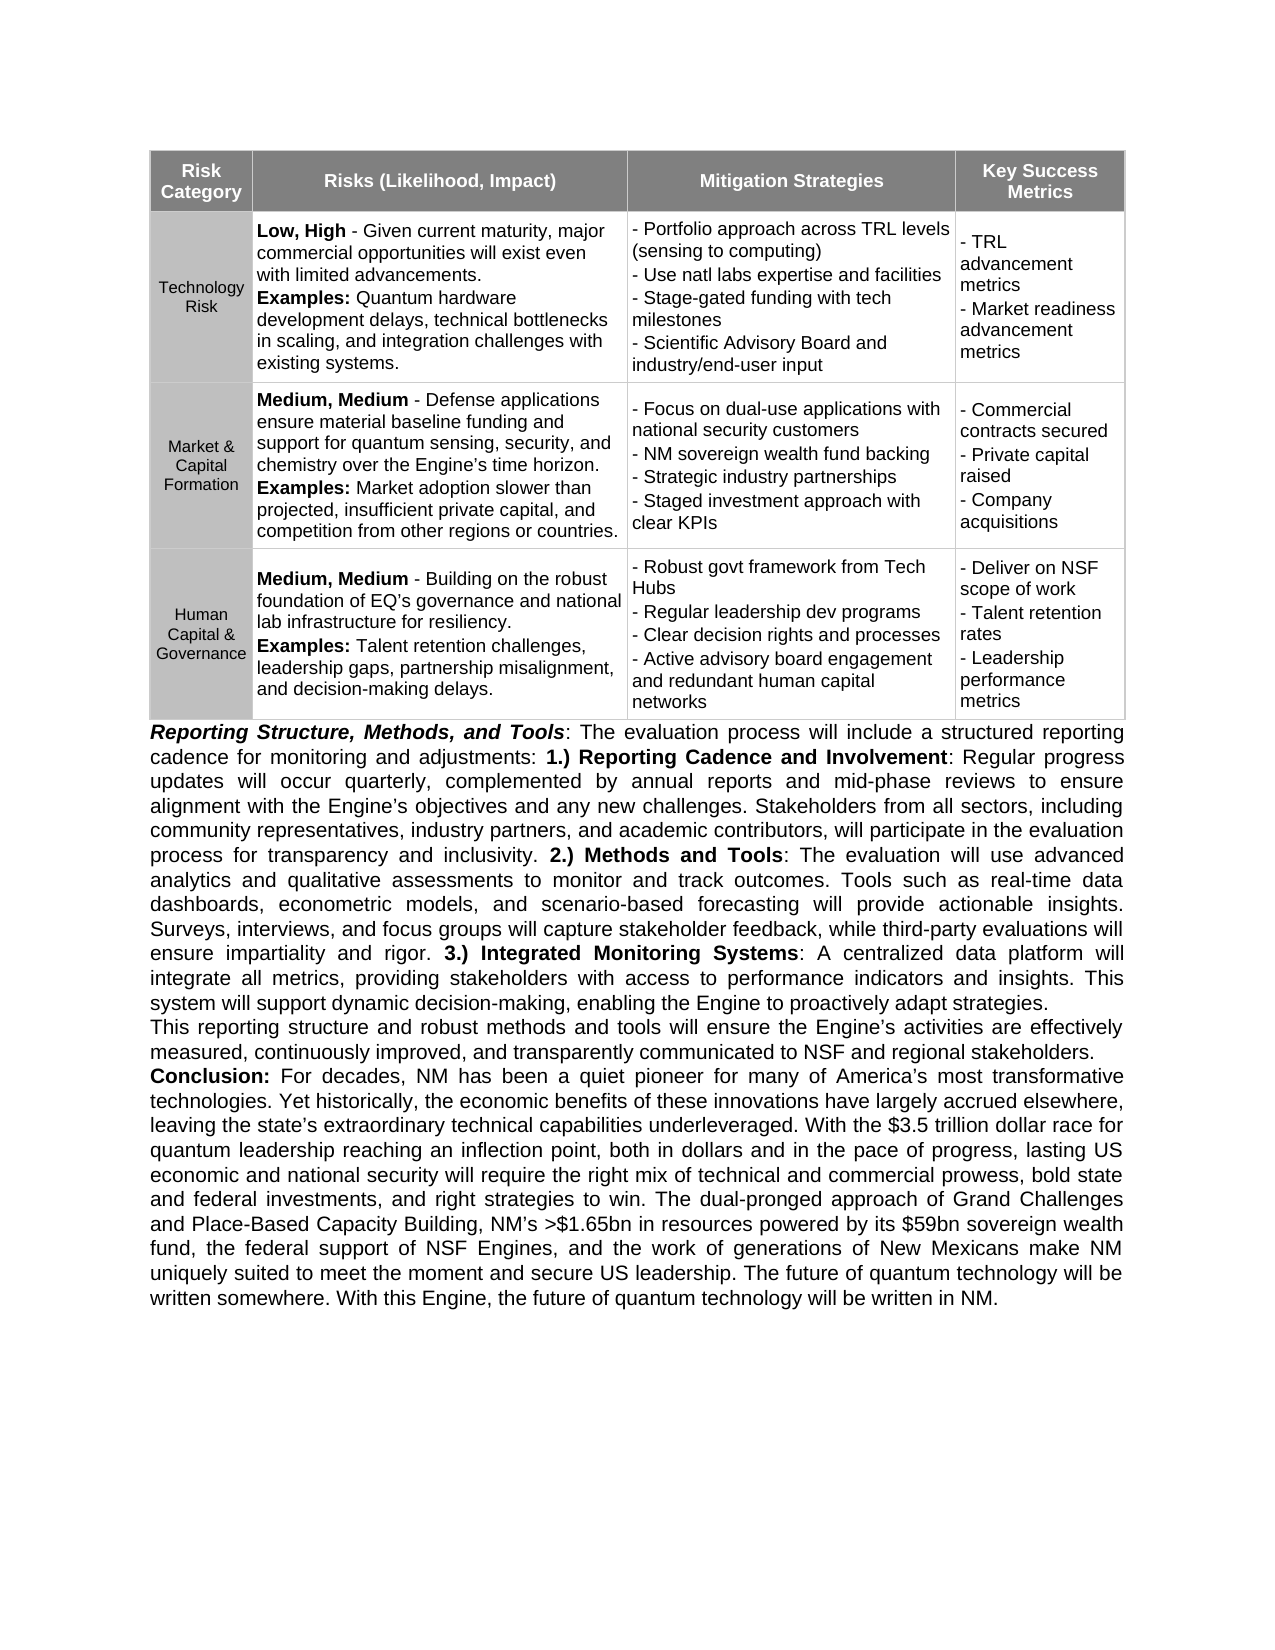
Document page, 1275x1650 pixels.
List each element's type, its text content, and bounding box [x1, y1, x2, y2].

table_header Risks (Likelihood, Impact) [253, 151, 627, 211]
table_cell Medium, Medium - Defense applications ensure material baseline funding and support for quantum sensing, security, and chemistry over the Engine’s time horizon. Examples: Market adoption slower than projected, insufficient private capital, and competition from other regions or countries. [253, 383, 627, 548]
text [150, 1064, 1125, 1309]
table_header Mitigation Strategies [628, 151, 955, 211]
table_header Key Success Metrics [956, 151, 1124, 211]
table_cell Technology Risk [151, 212, 252, 382]
table_cell - Robust govt framework from Tech Hubs - Regular leadership dev programs - Clear decision rights and processes - Active advisory board engagement and redundant human capital networks [628, 549, 955, 719]
table_cell Human Capital & Governance [151, 549, 252, 719]
table_cell - Focus on dual-use applications with national security customers - NM sovereign wealth fund backing - Strategic industry partnerships - Staged investment approach with clear KPIs [628, 383, 955, 548]
table_cell - TRL advancement metrics - Market readiness advancement metrics [956, 212, 1124, 382]
table_cell - Commercial contracts secured - Private capital raised - Company acquisitions [956, 383, 1124, 548]
text Reporting Structure, Methods, and Tools: The evaluation process will include a structured reporting cadence for monitoring and adjustments: 1.) Reporting Cadence and Involvement: Regular progress updates will occur quarterly, complemented by annual reports and mid-phase reviews to ensure alignment with the Engine’s objectives and any new challenges. Stakeholders from all sectors, including community representatives, industry partners, and academic contributors, will participate in the evaluation process for transparency and inclusivity. 2.) Methods and Tools: The evaluation will use advanced analytics and qualitative assessments to monitor and track outcomes. Tools such as real-time data dashboards, econometric models, and scenario-based forecasting will provide actionable insights. Surveys, interviews, and focus groups will capture stakeholder feedback, while third-party evaluations will ensure impartiality and rigor. 3.) Integrated Monitoring Systems: A centralized data platform will integrate all metrics, providing stakeholders with access to performance indicators and insights. This system will support dynamic decision-making, enabling the Engine to proactively adapt strategies. [150, 720, 1125, 1014]
table_cell - Portfolio approach across TRL levels (sensing to computing) - Use natl labs expertise and facilities - Stage-gated funding with tech milestones - Scientific Advisory Board and industry/end-user input [628, 212, 955, 382]
table_cell - Deliver on NSF scope of work - Talent retention rates - Leadership performance metrics [956, 549, 1124, 719]
table_header Risk Category [151, 151, 252, 211]
table_cell Market & Capital Formation [151, 383, 252, 548]
table_cell Low, High - Given current maturity, major commercial opportunities will exist even with limited advancements. Examples: Quantum hardware development delays, technical bottlenecks in scaling, and integration challenges with existing systems. [253, 212, 627, 382]
table_cell Medium, Medium - Building on the robust foundation of EQ’s governance and national lab infrastructure for resiliency. Examples: Talent retention challenges, leadership gaps, partnership misalignment, and decision-making delays. [253, 549, 627, 719]
text This reporting structure and robust methods and tools will ensure the Engine’s activities are effectively measured, continuously improved, and transparently communicated to NSF and regional stakeholders. [150, 1015, 1125, 1063]
